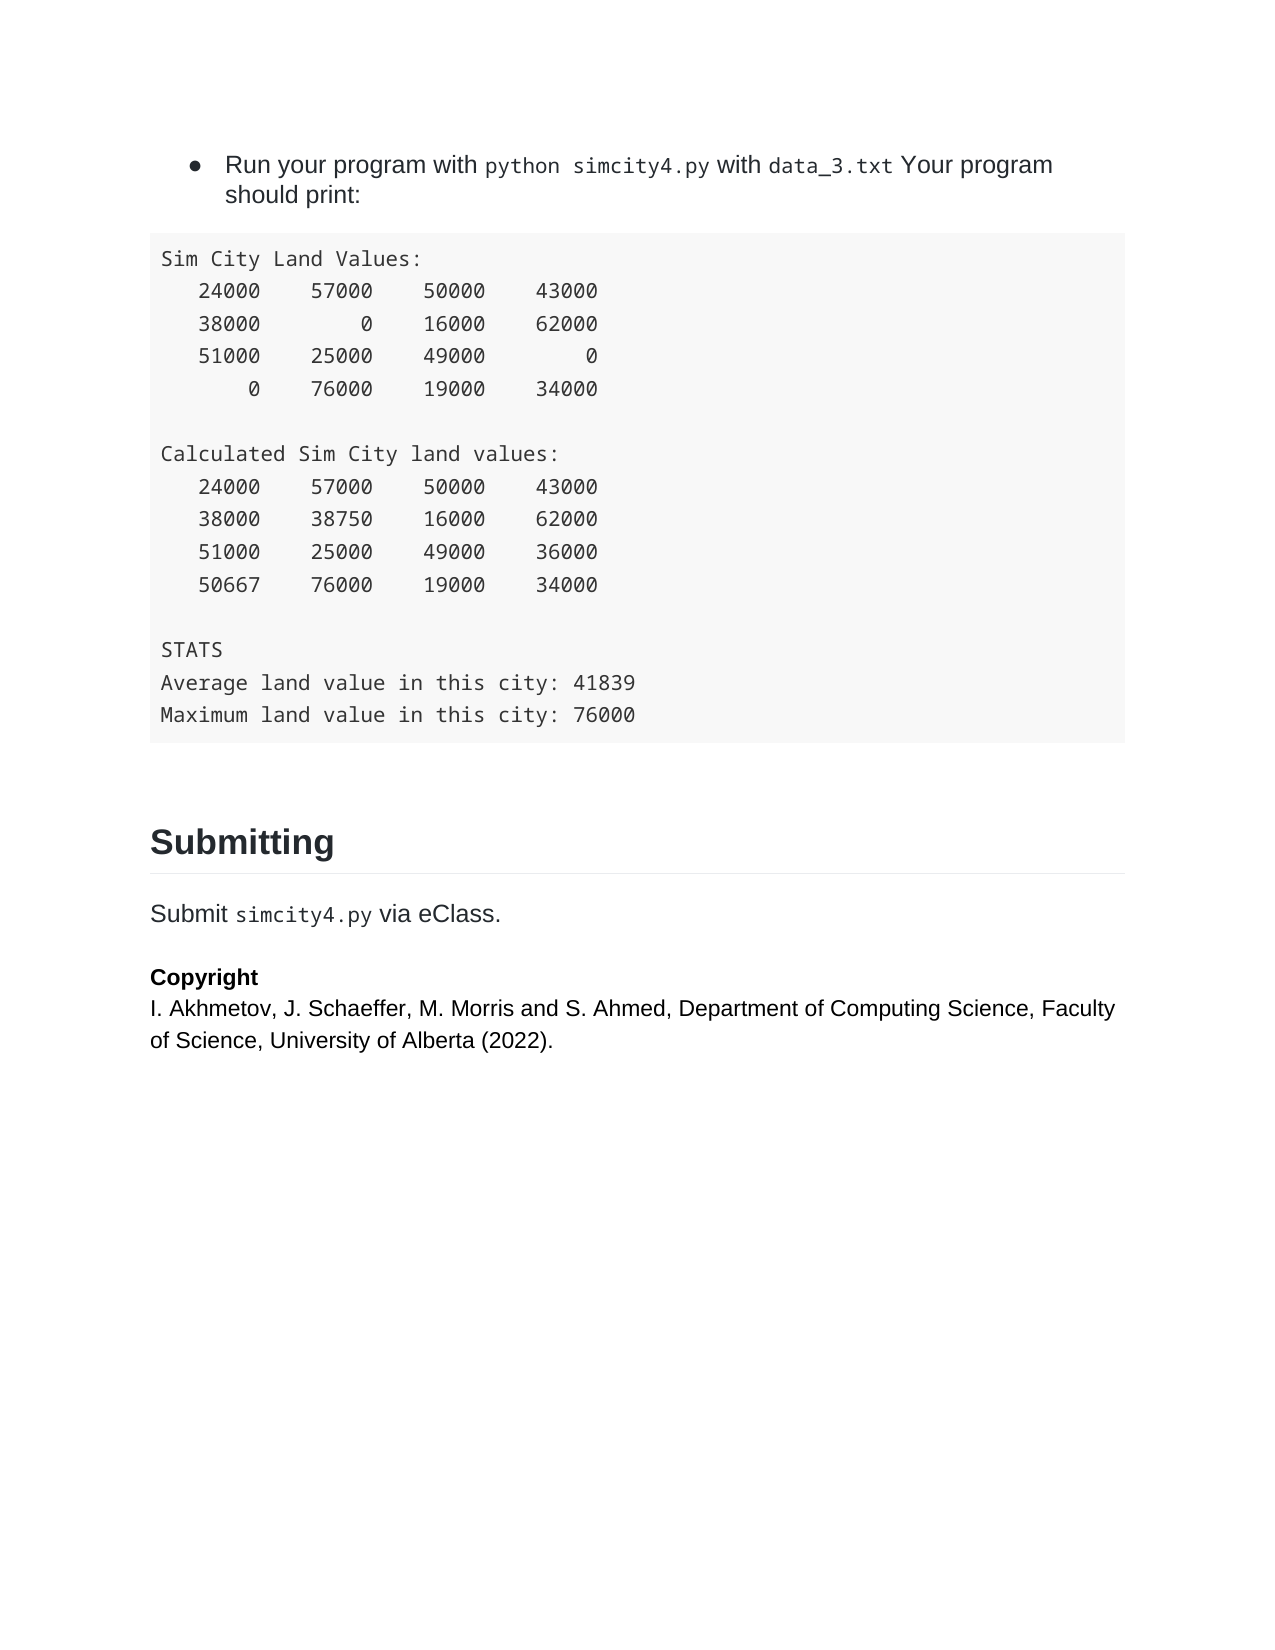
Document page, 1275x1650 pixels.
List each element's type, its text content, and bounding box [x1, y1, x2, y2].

table_header Sim City Land Values: 24000 57000 50000 43000 38000 0 16000 62000 51000 25000 49000 0 0 76000 19000 34000 Calculated Sim City land values: 24000 57000 50000 43000 38000 38750 16000 62000 51000 25000 49000 36000 50667 76000 19000 34000 STATS Average land value in this city: 41839 Maximum land value in this city: 76000 [150, 233, 1125, 743]
subtitle Submitting [150, 822, 1125, 873]
text Copyright [150, 963, 1125, 990]
list Run your program with python simcity4.py with data_3.txt Your program should print: [187, 150, 1125, 208]
text I. Akhmetov, J. Schaeffer, M. Morris and S. Ahmed, Department of Computing Science, Faculty of Science, University of Alberta (2022). [150, 995, 1125, 1053]
text Submit simcity4.py via eClass. [150, 899, 1125, 929]
